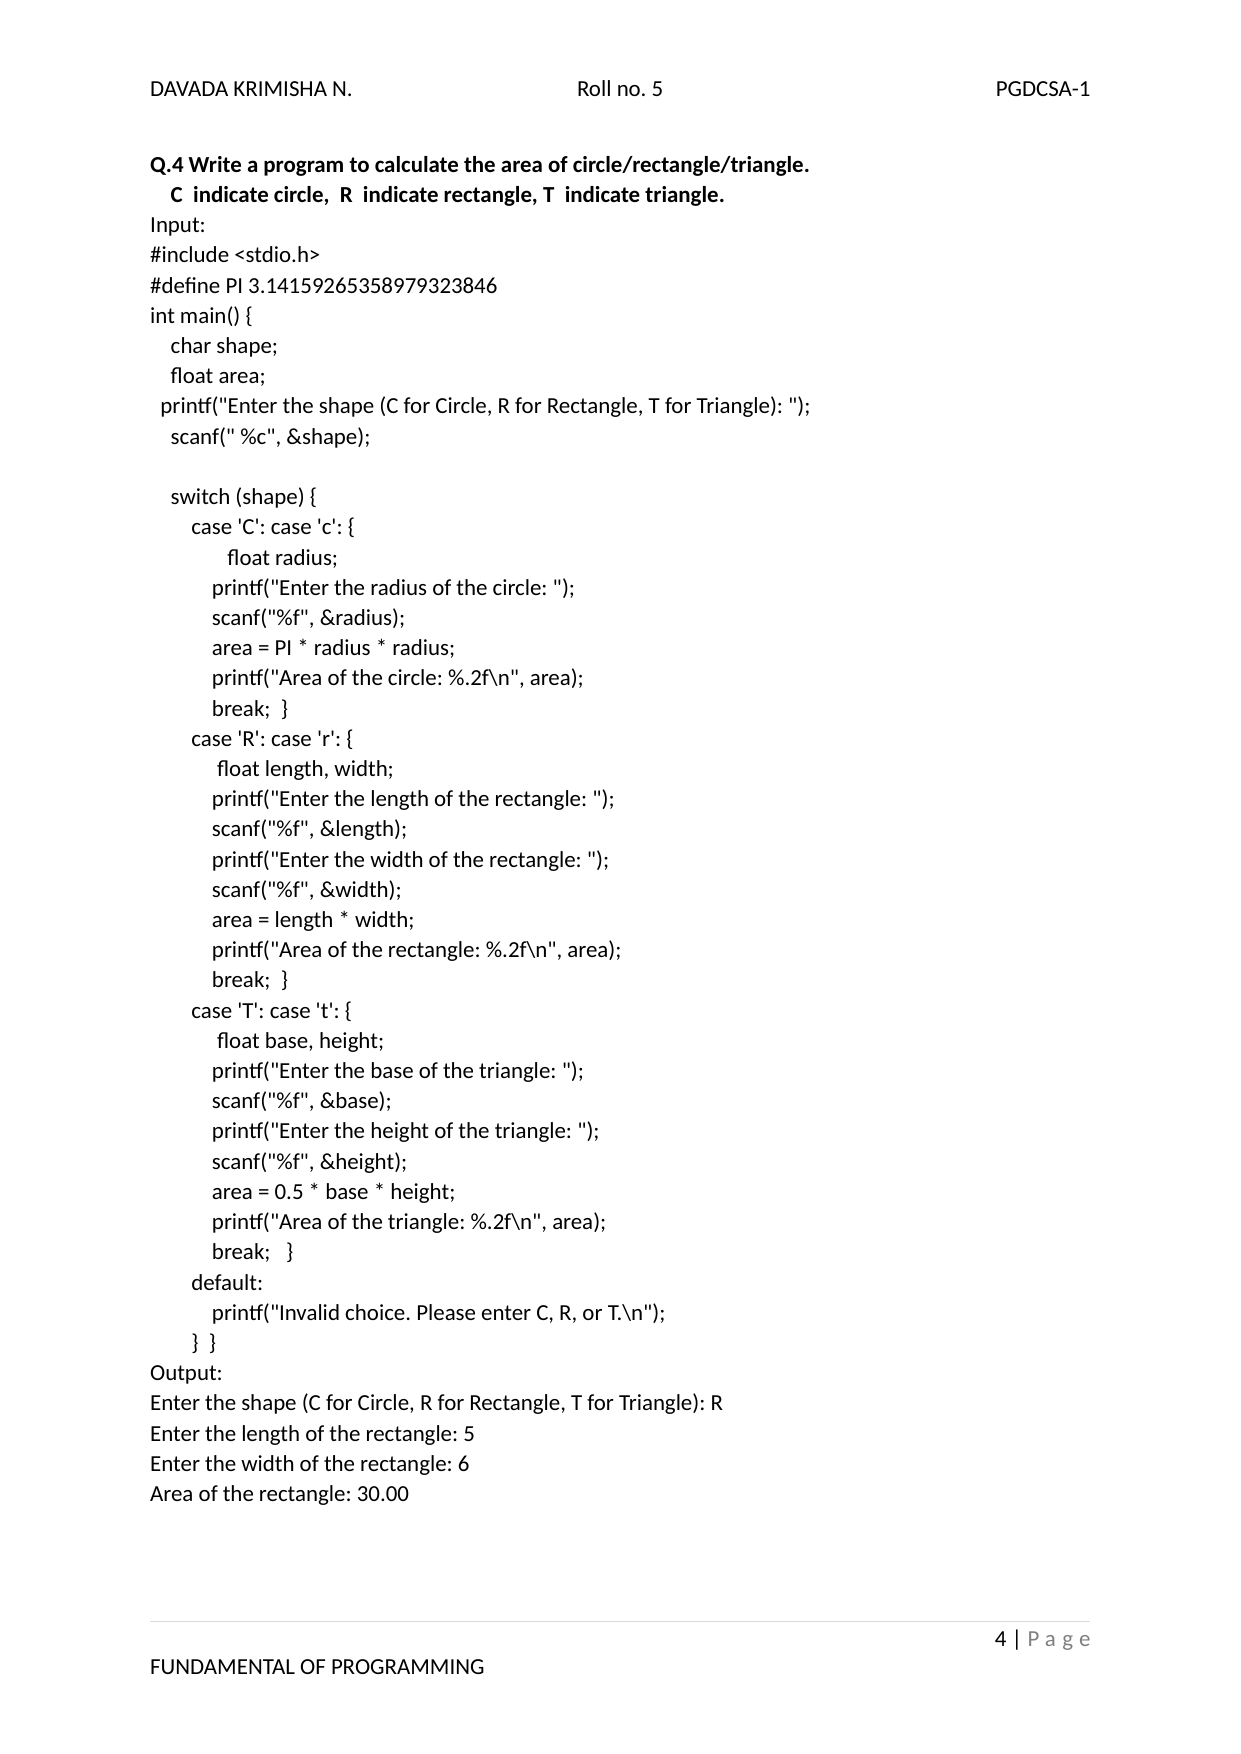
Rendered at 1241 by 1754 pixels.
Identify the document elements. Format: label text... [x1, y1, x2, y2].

text char shape; [150, 331, 1090, 359]
text area = length * width; [150, 905, 1090, 933]
text scanf("%f", &radius); [150, 603, 1090, 631]
text Enter the length of the rectangle: 5 [150, 1419, 1090, 1447]
text case 'T': case 't': { [150, 996, 1090, 1024]
text scanf("%f", &length); [150, 814, 1090, 843]
text break; } [150, 1237, 1090, 1266]
text scanf("%f", &base); [150, 1086, 1090, 1114]
text scanf("%f", &height); [150, 1147, 1090, 1175]
text scanf("%f", &width); [150, 875, 1090, 903]
text case 'R': case 'r': { [150, 724, 1090, 752]
text printf("Area of the triangle: %.2f\n", area); [150, 1207, 1090, 1235]
text area = 0.5 * base * height; [150, 1177, 1090, 1205]
text break; } [150, 694, 1090, 722]
text printf("Enter the height of the triangle: "); [150, 1117, 1090, 1145]
text printf("Enter the base of the triangle: "); [150, 1056, 1090, 1084]
text #include <stdio.h> [150, 241, 1090, 269]
text C indicate circle, R indicate rectangle, T indicate triangle. [150, 180, 1090, 208]
text scanf(" %c", &shape); [150, 422, 1090, 450]
text printf("Enter the shape (C for Circle, R for Rectangle, T for Triangle): "); [150, 392, 1090, 420]
text } } [150, 1328, 1090, 1356]
text Enter the width of the rectangle: 6 [150, 1449, 1090, 1477]
text float radius; [150, 543, 1090, 571]
text printf("Enter the width of the rectangle: "); [150, 845, 1090, 873]
text printf("Invalid choice. Please enter C, R, or T.\n"); [150, 1298, 1090, 1326]
text printf("Enter the length of the rectangle: "); [150, 784, 1090, 812]
text Enter the shape (C for Circle, R for Rectangle, T for Triangle): R [150, 1388, 1090, 1417]
text switch (shape) { [150, 482, 1090, 510]
text printf("Area of the circle: %.2f\n", area); [150, 663, 1090, 692]
text Area of the rectangle: 30.00 [150, 1479, 1090, 1507]
text case 'C': case 'c': { [150, 512, 1090, 541]
text default: [150, 1268, 1090, 1296]
text printf("Enter the radius of the circle: "); [150, 573, 1090, 601]
text #define PI 3.14159265358979323846 [150, 271, 1090, 299]
text Input: [150, 210, 1090, 238]
text float length, width; [150, 754, 1090, 782]
text Q.4 Write a program to calculate the area of circle/rectangle/triangle. [150, 150, 1090, 178]
text break; } [150, 966, 1090, 994]
text float base, height; [150, 1026, 1090, 1054]
text printf("Area of the rectangle: %.2f\n", area); [150, 935, 1090, 963]
text Output: [150, 1358, 1090, 1386]
text area = PI * radius * radius; [150, 633, 1090, 661]
text int main() { [150, 301, 1090, 329]
text float area; [150, 361, 1090, 389]
